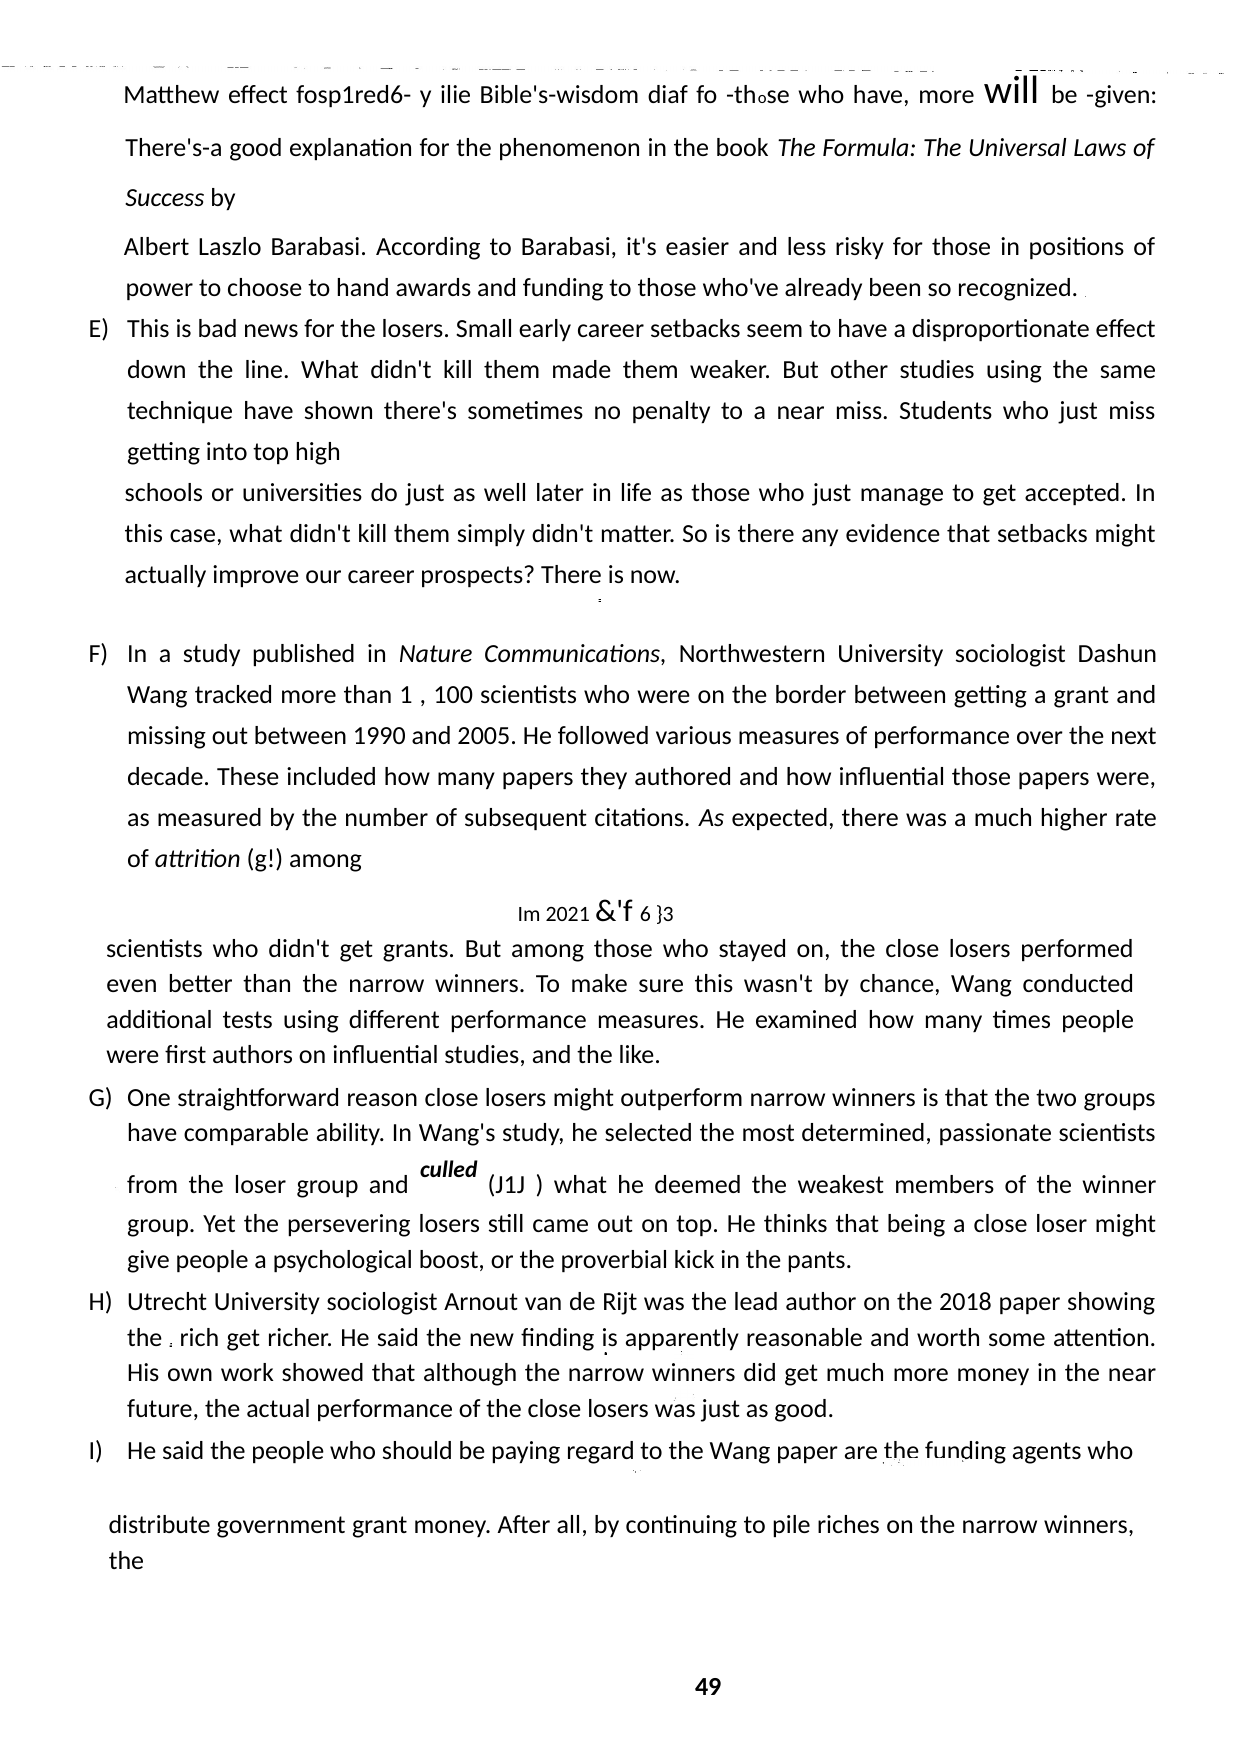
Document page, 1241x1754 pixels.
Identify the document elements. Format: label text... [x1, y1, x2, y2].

text Matthew effect fosp1red6- y ilie Bible's-wisdom diaf fo -those who have, more will be -given: There's-a good explanation for the phenomenon in the book The Formula: The Universal Laws of Success by [123, 65, 1158, 213]
picture [1, 66, 934, 72]
list Utrecht University sociologist Arnout van de Rijt was the lead author on the 2018 paper showing the rich get richer. He said the new finding is apparently reasonable and worth some attention. His own work showed that although the narrow winners did get much more money in the near future, the actual performance of the close losers was just as good. [88, 1285, 1158, 1424]
picture [1015, 70, 1224, 74]
picture [882, 1458, 965, 1466]
text Im 2021 &'f 6 }3 [69, 891, 1122, 929]
text scientists who didn't get grants. But among those who stayed on, the close losers performed even better than the narrow winners. To make sure this wasn't by chance, Wang conducted additional tests using different performance measures. He examined how many times people were first authors on influential studies, and the like. [106, 932, 1136, 1070]
text distribute government grant money. After all, by continuing to pile riches on the narrow winners, the [108, 1508, 1136, 1576]
list One straightforward reason close losers might outperform narrow winners is that the two groups have comparable ability. In Wang's study, he selected the most determined, passionate scientists from the loser group and culled (J1J ) what he deemed the weakest members of the winner group. Yet the persevering losers still came out on top. He thinks that being a close loser might give people a psychological boost, or the proverbial kick in the pants. [88, 1081, 1158, 1275]
text schools or universities do just as well later in life as those who just manage to get accepted. In this case, what didn't kill them simply didn't matter. So is there any evidence that setbacks might actually improve our career prospects? There is now. [124, 476, 1158, 590]
text Albert Laszlo Barabasi. According to Barabasi, it's easier and less risky for those in positions of power to choose to hand awards and funding to those who've already been so recognized. [124, 230, 1158, 303]
list This is bad news for the losers. Small early career setbacks seem to have a disproportionate effect down the line. What didn't kill them made them weaker. But other studies using the same technique have shown there's sometimes no penalty to a near miss. Students who just miss getting into top high [88, 312, 1158, 467]
list In a study published in Nature Communications, Northwestern University sociologist Dashun Wang tracked more than 1 , 100 scientists who were on the border between getting a grant and missing out between 1990 and 2005. He followed various measures of performance over the next decade. These included how many papers they authored and how influential those papers were, as measured by the number of subsequent citations. As expected, there was a much higher rate of attrition (g!) among [88, 637, 1158, 874]
list He said the people who should be paying regard to the Wang paper are the funding agents who [88, 1434, 1158, 1466]
